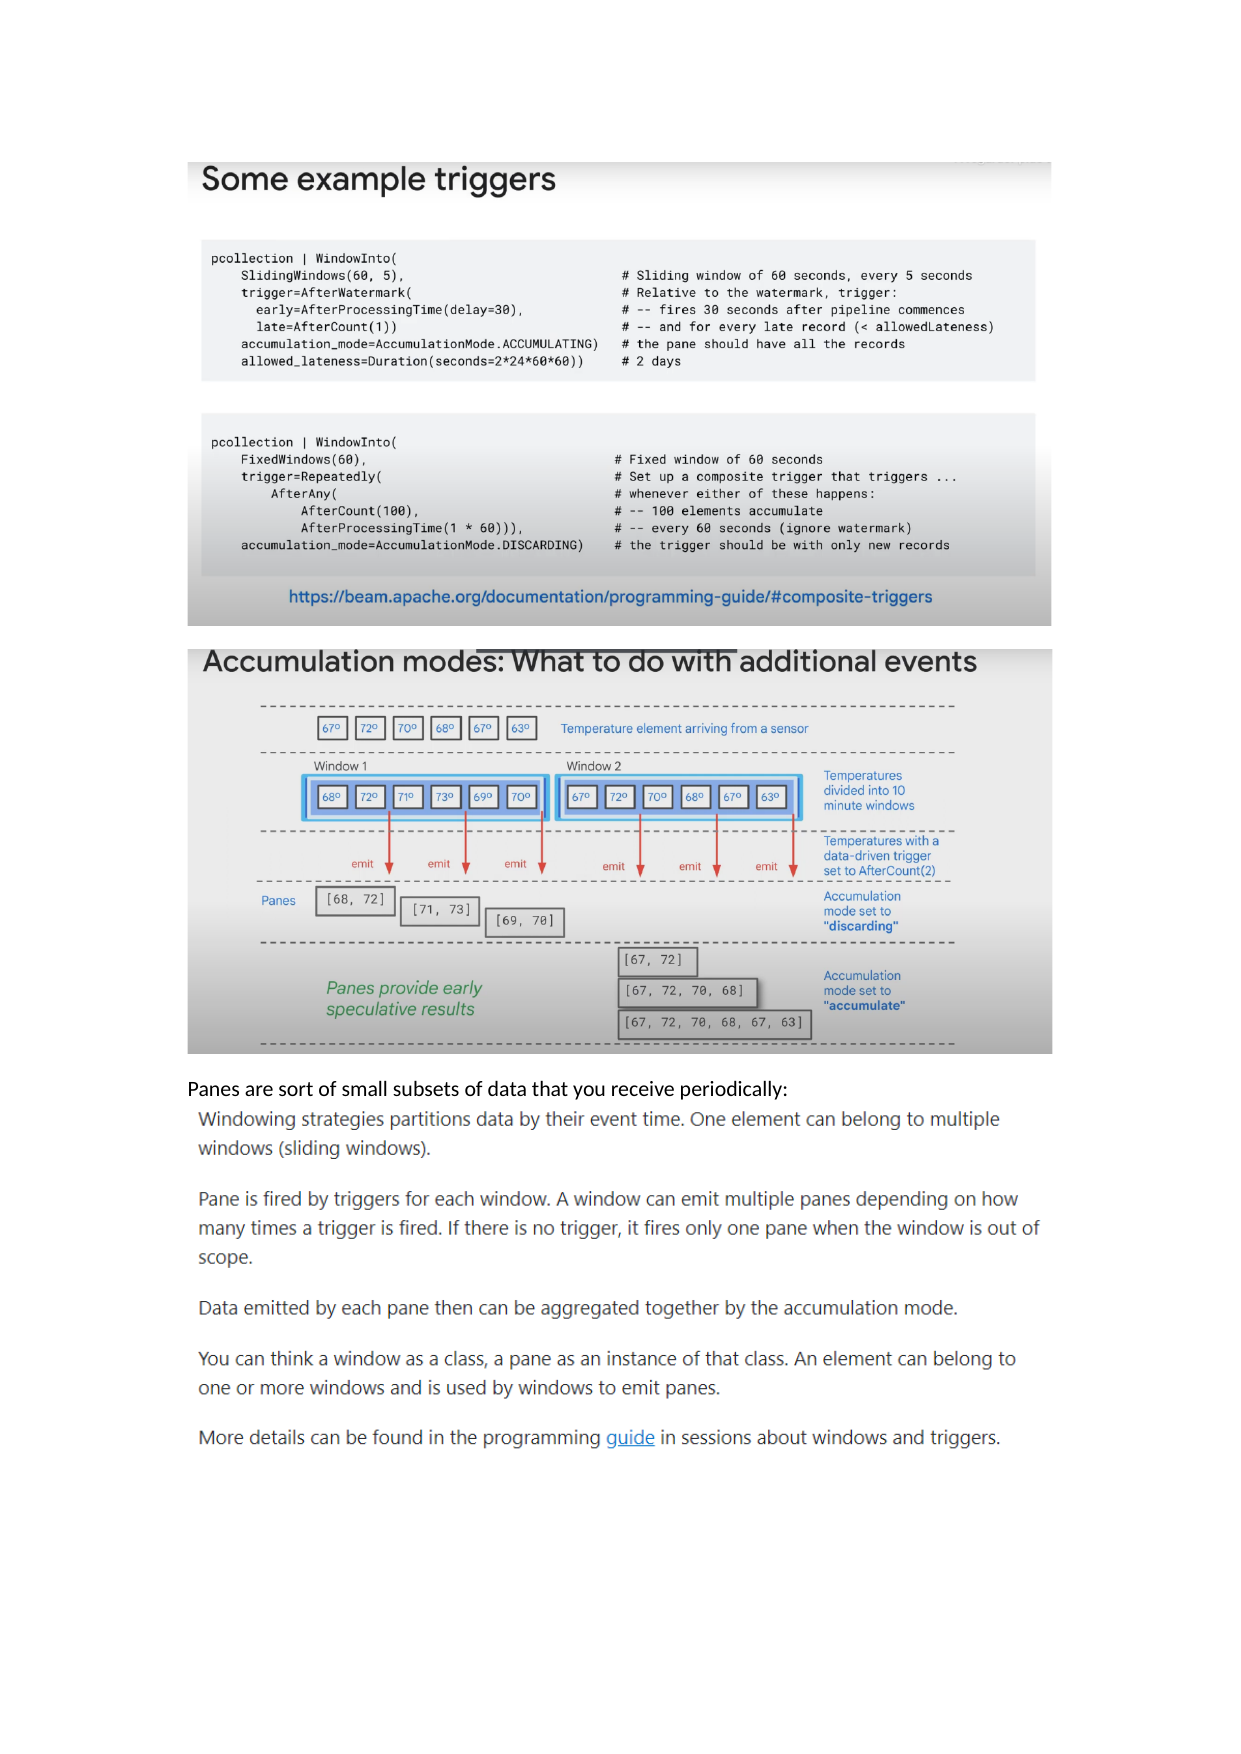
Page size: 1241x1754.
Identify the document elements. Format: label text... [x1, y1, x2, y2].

text Panes are sort of small subsets of data that you receive periodically: [187, 1072, 1053, 1104]
picture [187, 162, 1052, 626]
picture [187, 649, 1053, 1054]
picture [187, 1104, 1052, 1467]
